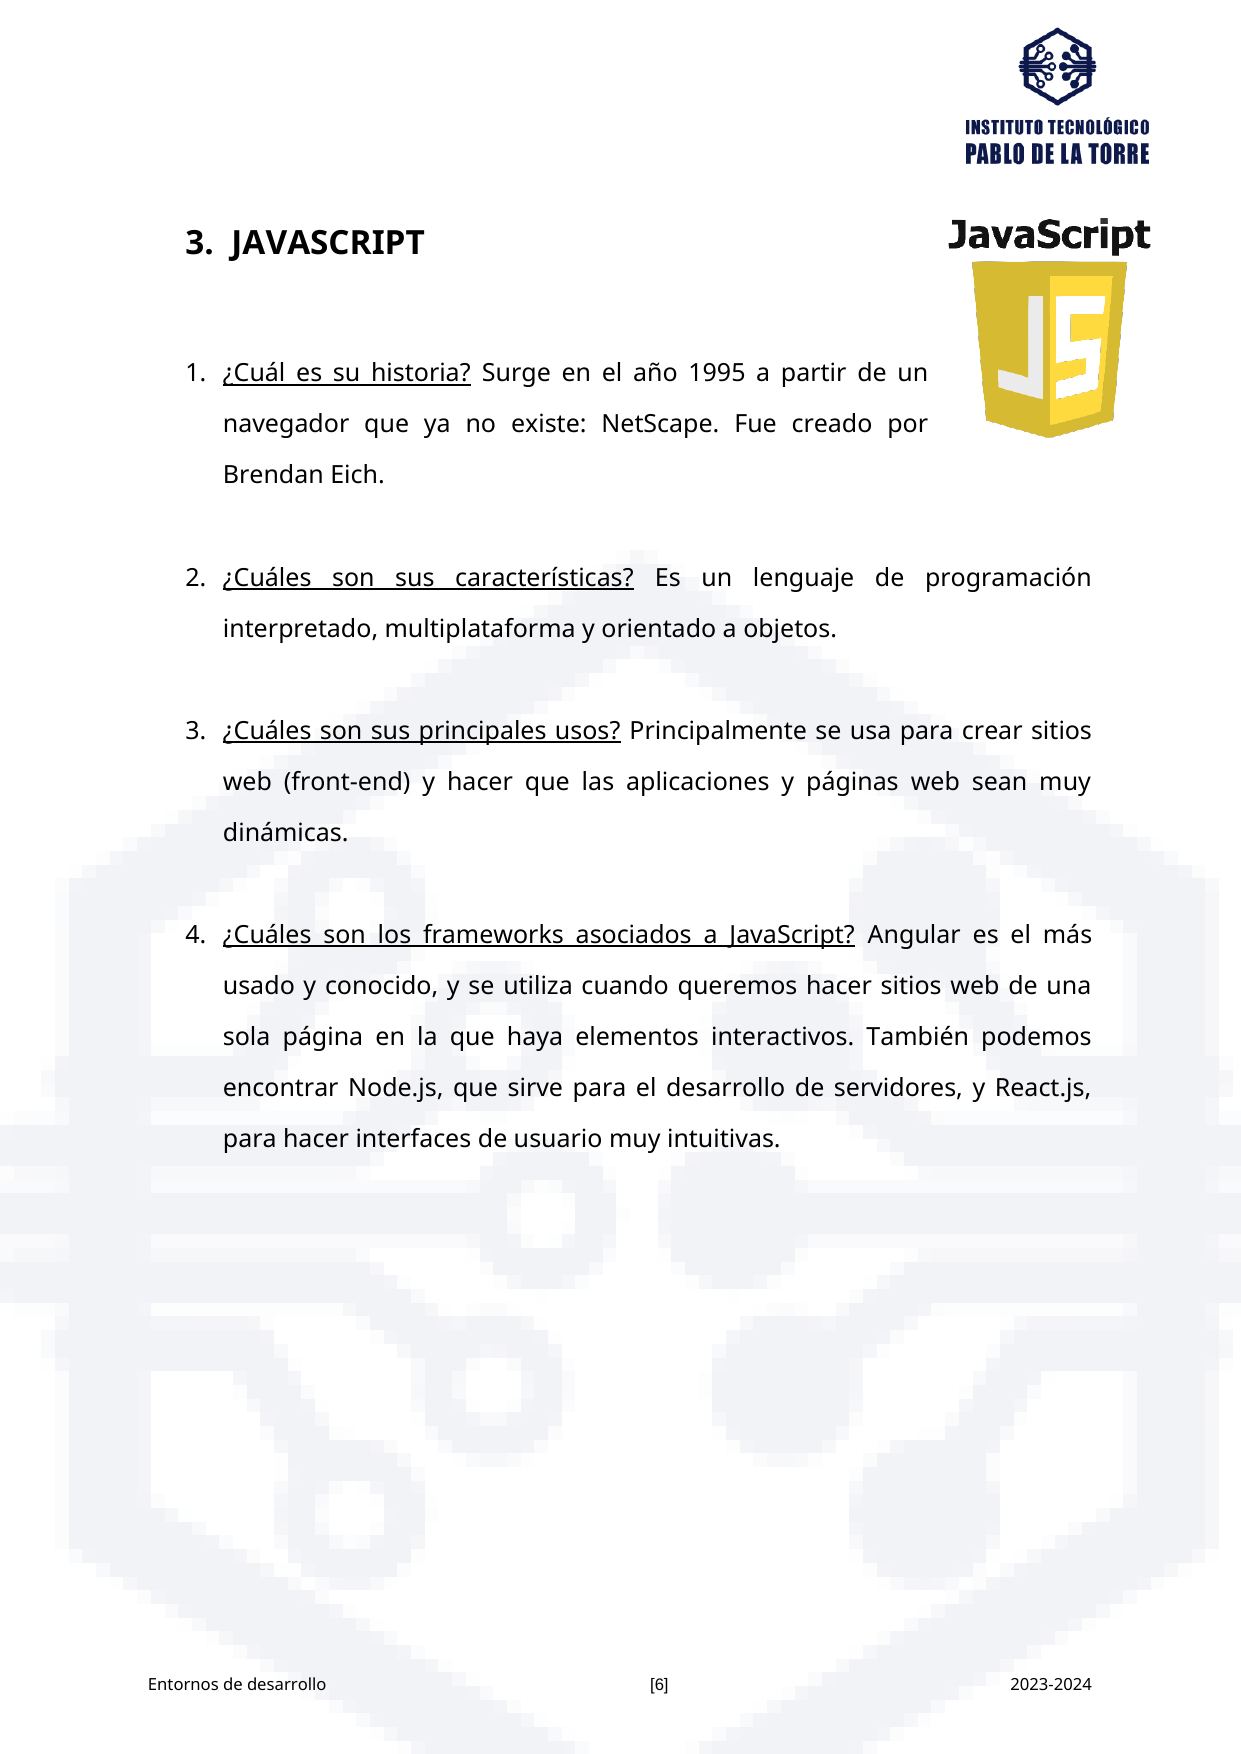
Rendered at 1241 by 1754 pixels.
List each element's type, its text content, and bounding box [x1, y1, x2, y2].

list ¿Cuál es su historia? Surge en el año 1995 a partir de un navegador que ya no existe: NetScape. Fue creado por Brendan Eich. [185, 355, 1092, 491]
text JAVASCRIPT [185, 219, 948, 264]
picture [918, 23, 1196, 168]
list ¿Cuáles son sus principales usos? Principalmente se usa para crear sitios web (front-end) y hacer que las aplicaciones y páginas web sean muy dinámicas. [185, 712, 1092, 848]
picture [948, 218, 1151, 438]
list ¿Cuáles son los frameworks asociados a JavaScript? Angular es el más usado y conocido, y se utiliza cuando queremos hacer sitios web de una sola página en la que haya elementos interactivos. También podemos encontrar Node.js, que sirve para el desarrollo de servidores, y React.js, para hacer interfaces de usuario muy intuitivas. [185, 916, 1092, 1155]
list ¿Cuáles son sus características? Es un lenguaje de programación interpretado, multiplataforma y orientado a objetos. [185, 559, 1092, 644]
